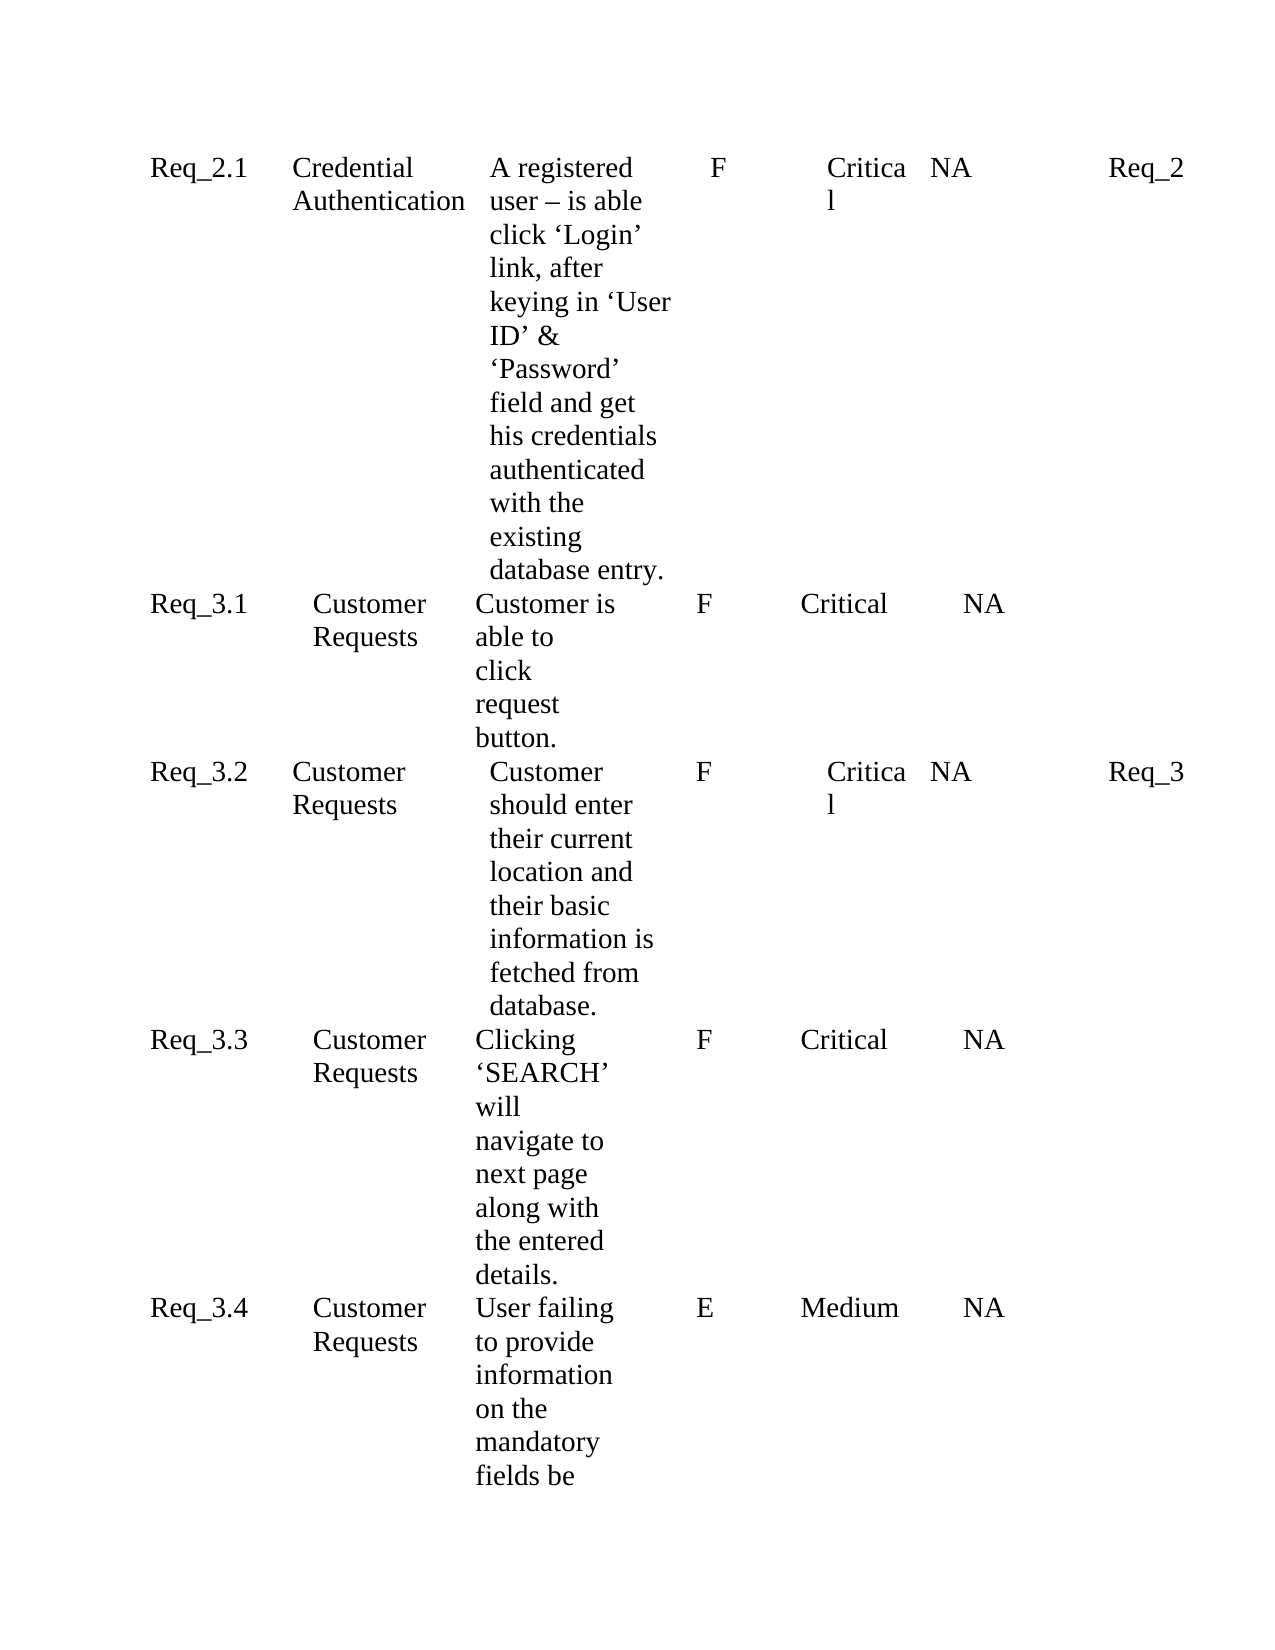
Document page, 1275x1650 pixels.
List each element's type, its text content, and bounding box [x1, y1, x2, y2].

table_cell NA [952, 1022, 1114, 1290]
table_cell Clicking ‘SEARCH’ will navigate to next page along with the entered details. [464, 1022, 627, 1290]
table_cell Req_3.3 [139, 1022, 301, 1290]
table_cell Customer Requests [281, 754, 478, 1022]
table_cell F [627, 1022, 789, 1290]
table_cell Req_3.1 [139, 586, 301, 754]
table_cell Req_3.4 [139, 1290, 301, 1492]
table_cell Critical [816, 150, 919, 586]
table_cell Medium [789, 1290, 952, 1492]
table_cell Customer is able to click request button. [464, 586, 627, 754]
table_cell NA [919, 754, 1097, 1022]
table_cell NA [952, 1290, 1114, 1492]
table_cell NA [919, 150, 1097, 586]
table_cell F [684, 150, 816, 586]
table_cell Customer Requests [301, 586, 464, 754]
table_cell A registered user – is able click ‘Login’ link, after keying in ‘User ID’ & ‘Password’ field and get his credentials authenticated with the existing database entry. [478, 150, 684, 586]
table_cell Critical [816, 754, 919, 1022]
table_cell E [627, 1290, 789, 1492]
table_cell Req_2.1 [139, 150, 281, 586]
table_cell Req_3 [1097, 754, 1252, 1022]
table_cell Customer Requests [301, 1290, 464, 1492]
table_cell Req_2 [1097, 150, 1252, 586]
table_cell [464, 1290, 627, 1492]
table_cell NA [952, 586, 1114, 754]
table_cell F [684, 754, 816, 1022]
table_cell Credential Authentication [281, 150, 478, 586]
table_cell Critical [789, 1022, 952, 1290]
table_cell Critical [789, 586, 952, 754]
table_cell Customer Requests [301, 1022, 464, 1290]
table_cell Customer should enter their current location and their basic information is fetched from database. [478, 754, 684, 1022]
table_cell F [627, 586, 789, 754]
table_cell Req_3.2 [139, 754, 281, 1022]
